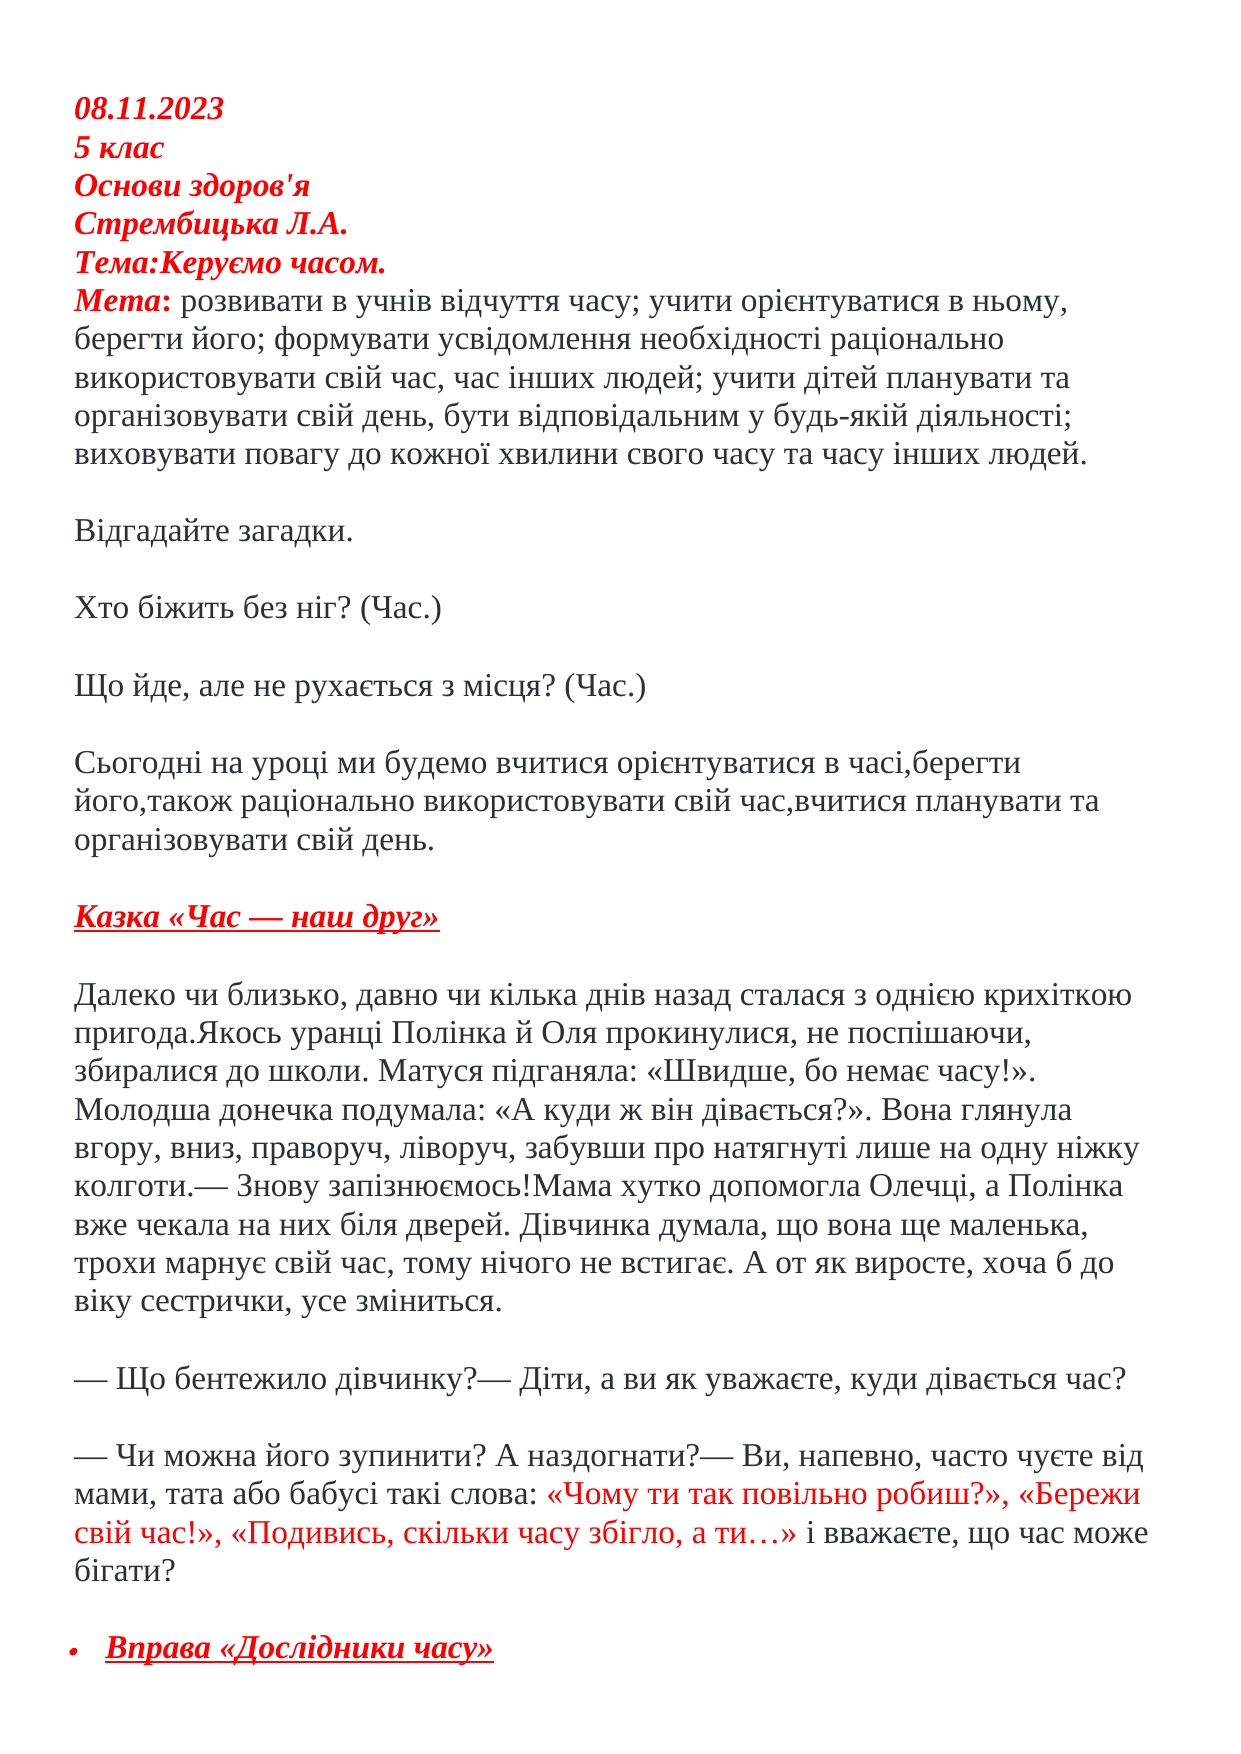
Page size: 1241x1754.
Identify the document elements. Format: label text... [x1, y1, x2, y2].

text Відгадайте загадки. [74, 510, 1152, 548]
text — Чи можна його зупинити? А наздогнати?— Ви, напевно, часто чуєте від мами, тата або бабусі такі слова: «Чому ти так повільно робиш?», «Бережи свій час!», «Подивись, скільки часу збігло, а ти…» і вважаєте, що час може бігати? [74, 1435, 1152, 1589]
text 08.11.2023 [74, 88, 1152, 127]
text Що йде, але не рухається з місця? (Час.) [74, 665, 1152, 703]
list Вправа «Дослідники часу» [68, 1628, 1152, 1666]
text Казка «Час — наш друг» [74, 896, 1152, 935]
text Основи здоров'я [74, 165, 1152, 203]
text — Що бентежило дівчинку?— Діти, а ви як уважаєте, куди дівається час? [74, 1358, 1152, 1396]
text Хто біжить без ніг? (Час.) [74, 588, 1152, 626]
text Мета: розвивати в учнів відчуття часу; учити орієнтуватися в ньому, берегти його; формувати усвідомлення необхідності раціонально використовувати свій час, час інших людей; учити дітей планувати та організовувати свій день, бути відповідальним у будь-якій діяльності; виховувати повагу до кожної хвилини свого часу та часу інших людей. [74, 280, 1152, 472]
text 5 клас [74, 127, 1152, 165]
text Далеко чи близько, давно чи кілька днів назад сталася з однією крихіткою пригода.Якось уранці Полінка й Оля прокинулися, не поспішаючи, збиралися до школи. Матуся підганяла: «Швидше, бо немає часу!». Молодша донечка подумала: «А куди ж він дівається?». Вона глянула вгору, вниз, праворуч, ліворуч, забувши про натягнуті лише на одну ніжку колготи.— Знову запізнюємось!Мама хутко допомогла Олечці, а Полінка вже чекала на них біля дверей. Дівчинка думала, що вона ще маленька, трохи марнує свій час, тому нічого не встигає. А от як виросте, хоча б до віку сестрички, усе зміниться. [74, 974, 1152, 1319]
text Сьогодні на уроці ми будемо вчитися орієнтуватися в часі,берегти його,також раціонально використовувати свій час,вчитися планувати та організовувати свій день. [74, 742, 1152, 857]
text Стрембицька Л.А. [74, 203, 1152, 242]
text Тема:Керуємо часом. [74, 242, 1152, 280]
